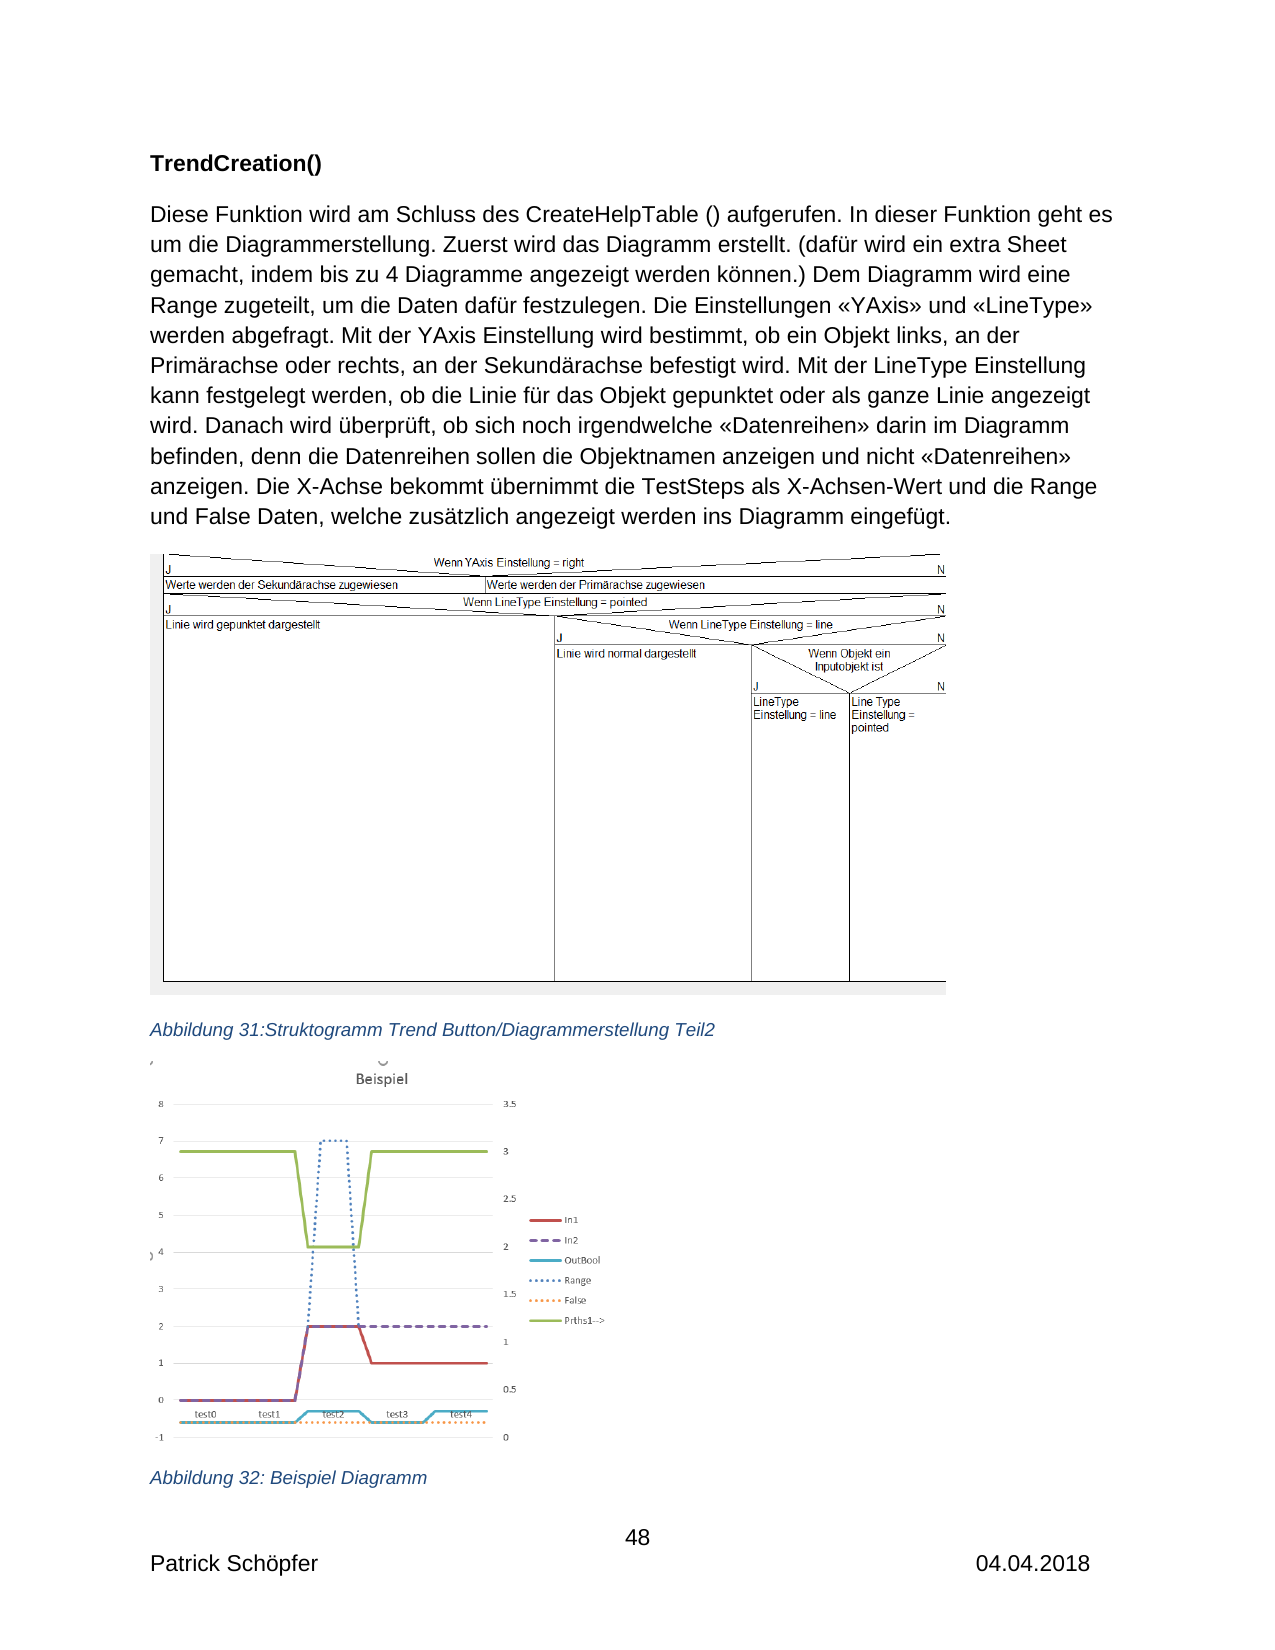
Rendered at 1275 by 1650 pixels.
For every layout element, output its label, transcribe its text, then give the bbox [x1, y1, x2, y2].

picture [150, 1061, 609, 1443]
text Diese Funktion wird am Schluss des CreateHelpTable () aufgerufen. In dieser Funktion geht es um die Diagrammerstellung. Zuerst wird das Diagramm erstellt. (dafür wird ein extra Sheet gemacht, indem bis zu 4 Diagramme angezeigt werden können.) Dem Diagramm wird eine Range zugeteilt, um die Daten dafür festzulegen. Die Einstellungen «YAxis» und «LineType» werden abgefragt. Mit der YAxis Einstellung wird bestimmt, ob ein Objekt links, an der Primärachse oder rechts, an der Sekundärachse befestigt wird. Mit der LineType Einstellung kann festgelegt werden, ob die Linie für das Objekt gepunktet oder als ganze Linie angezeigt wird. Danach wird überprüft, ob sich noch irgendwelche «Datenreihen» darin im Diagramm befinden, denn die Datenreihen sollen die Objektnamen anzeigen und nicht «Datenreihen» anzeigen. Die X-Achse bekommt übernimmt die TestSteps als X-Achsen-Wert und die Range und False Daten, welche zusätzlich angezeigt werden ins Diagramm eingefügt. [150, 201, 1125, 529]
text TrendCreation() [150, 150, 1125, 176]
picture [150, 554, 946, 995]
text Abbildung 31:Struktogramm Trend Button/Diagrammerstellung Teil2 [150, 1019, 1125, 1040]
text Abbildung 32: Beispiel Diagramm [150, 1467, 1125, 1489]
